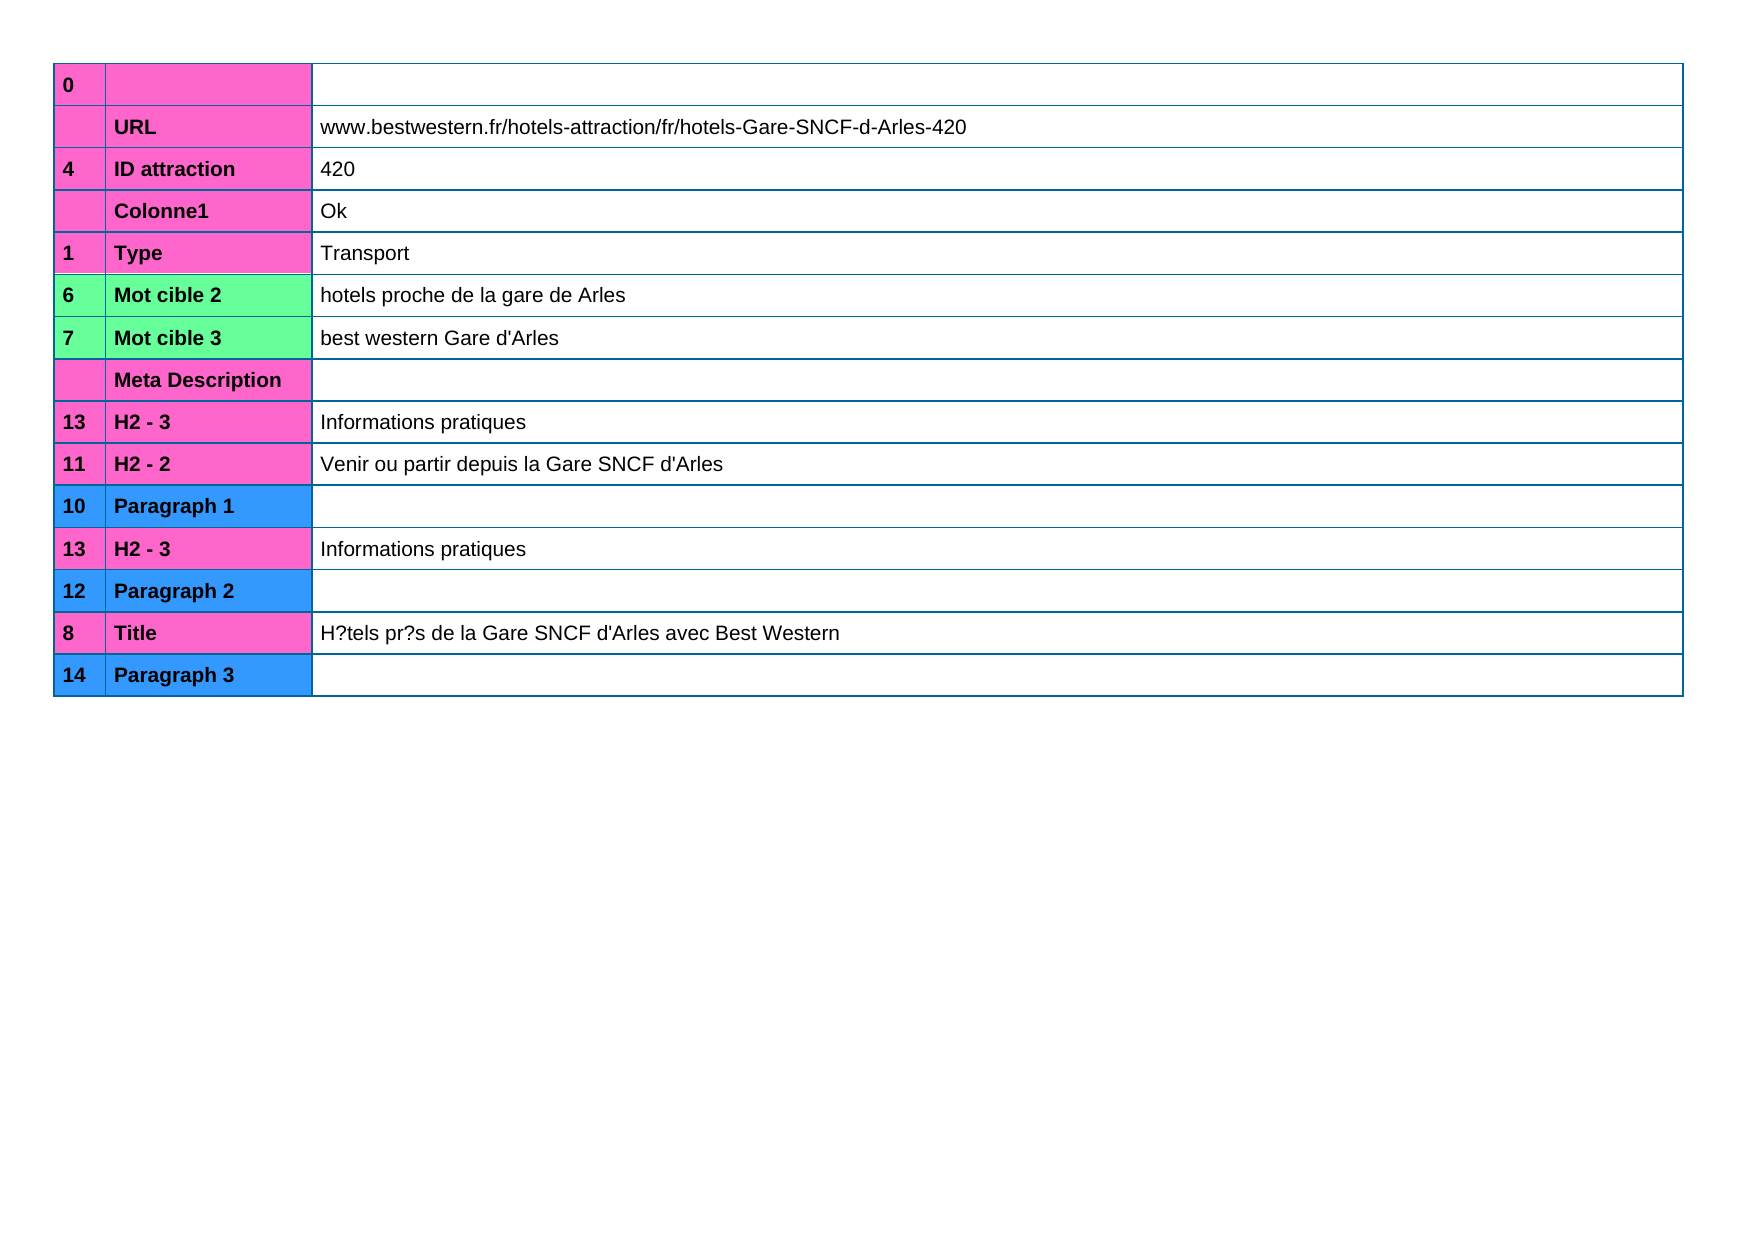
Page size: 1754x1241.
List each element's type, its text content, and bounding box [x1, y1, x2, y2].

table_cell Transport [313, 233, 1682, 273]
table_cell Type [106, 233, 311, 273]
table_header 0 [55, 64, 105, 105]
table_cell Paragraph 2 [106, 570, 311, 611]
table_cell 10 [55, 486, 105, 527]
table_cell best western Gare d'Arles [313, 317, 1682, 358]
table_cell H?tels pr?s de la Gare SNCF d'Arles avec Best Western [313, 613, 1682, 653]
table_cell 11 [55, 444, 105, 484]
table_cell 13 [55, 402, 105, 442]
table_cell Paragraph 1 [106, 486, 311, 527]
table_cell URL [106, 106, 311, 147]
table_cell 4 [55, 148, 105, 189]
table_cell [313, 655, 1682, 695]
table_cell H2 - 3 [106, 528, 311, 569]
table_cell Paragraph 3 [106, 655, 311, 695]
table_cell H2 - 3 [106, 402, 311, 442]
table_cell Colonne1 [106, 191, 311, 231]
table_header [313, 64, 1682, 105]
table_cell [313, 486, 1682, 527]
table_cell Meta Description [106, 360, 311, 400]
table_cell 1 [55, 233, 105, 273]
table_cell 12 [55, 570, 105, 611]
table_cell 420 [313, 148, 1682, 189]
table_cell 6 [55, 275, 105, 316]
table_cell www.bestwestern.fr/hotels-attraction/fr/hotels-Gare-SNCF-d-Arles-420 [313, 106, 1682, 147]
table_cell [55, 191, 105, 231]
table_cell 7 [55, 317, 105, 358]
table_header [106, 64, 311, 105]
table_cell [313, 360, 1682, 400]
table_cell 8 [55, 613, 105, 653]
table_cell Informations pratiques [313, 402, 1682, 442]
table_cell Venir ou partir depuis la Gare SNCF d'Arles [313, 444, 1682, 484]
table_cell [313, 570, 1682, 611]
table_cell Ok [313, 191, 1682, 231]
table_cell H2 - 2 [106, 444, 311, 484]
table_cell hotels proche de la gare de Arles [313, 275, 1682, 316]
table_cell [55, 360, 105, 400]
table_cell 14 [55, 655, 105, 695]
table_cell ID attraction [106, 148, 311, 189]
table_cell 13 [55, 528, 105, 569]
table_cell Mot cible 2 [106, 275, 311, 316]
table_cell Mot cible 3 [106, 317, 311, 358]
table_cell Title [106, 613, 311, 653]
table_cell [55, 106, 105, 147]
table_cell Informations pratiques [313, 528, 1682, 569]
